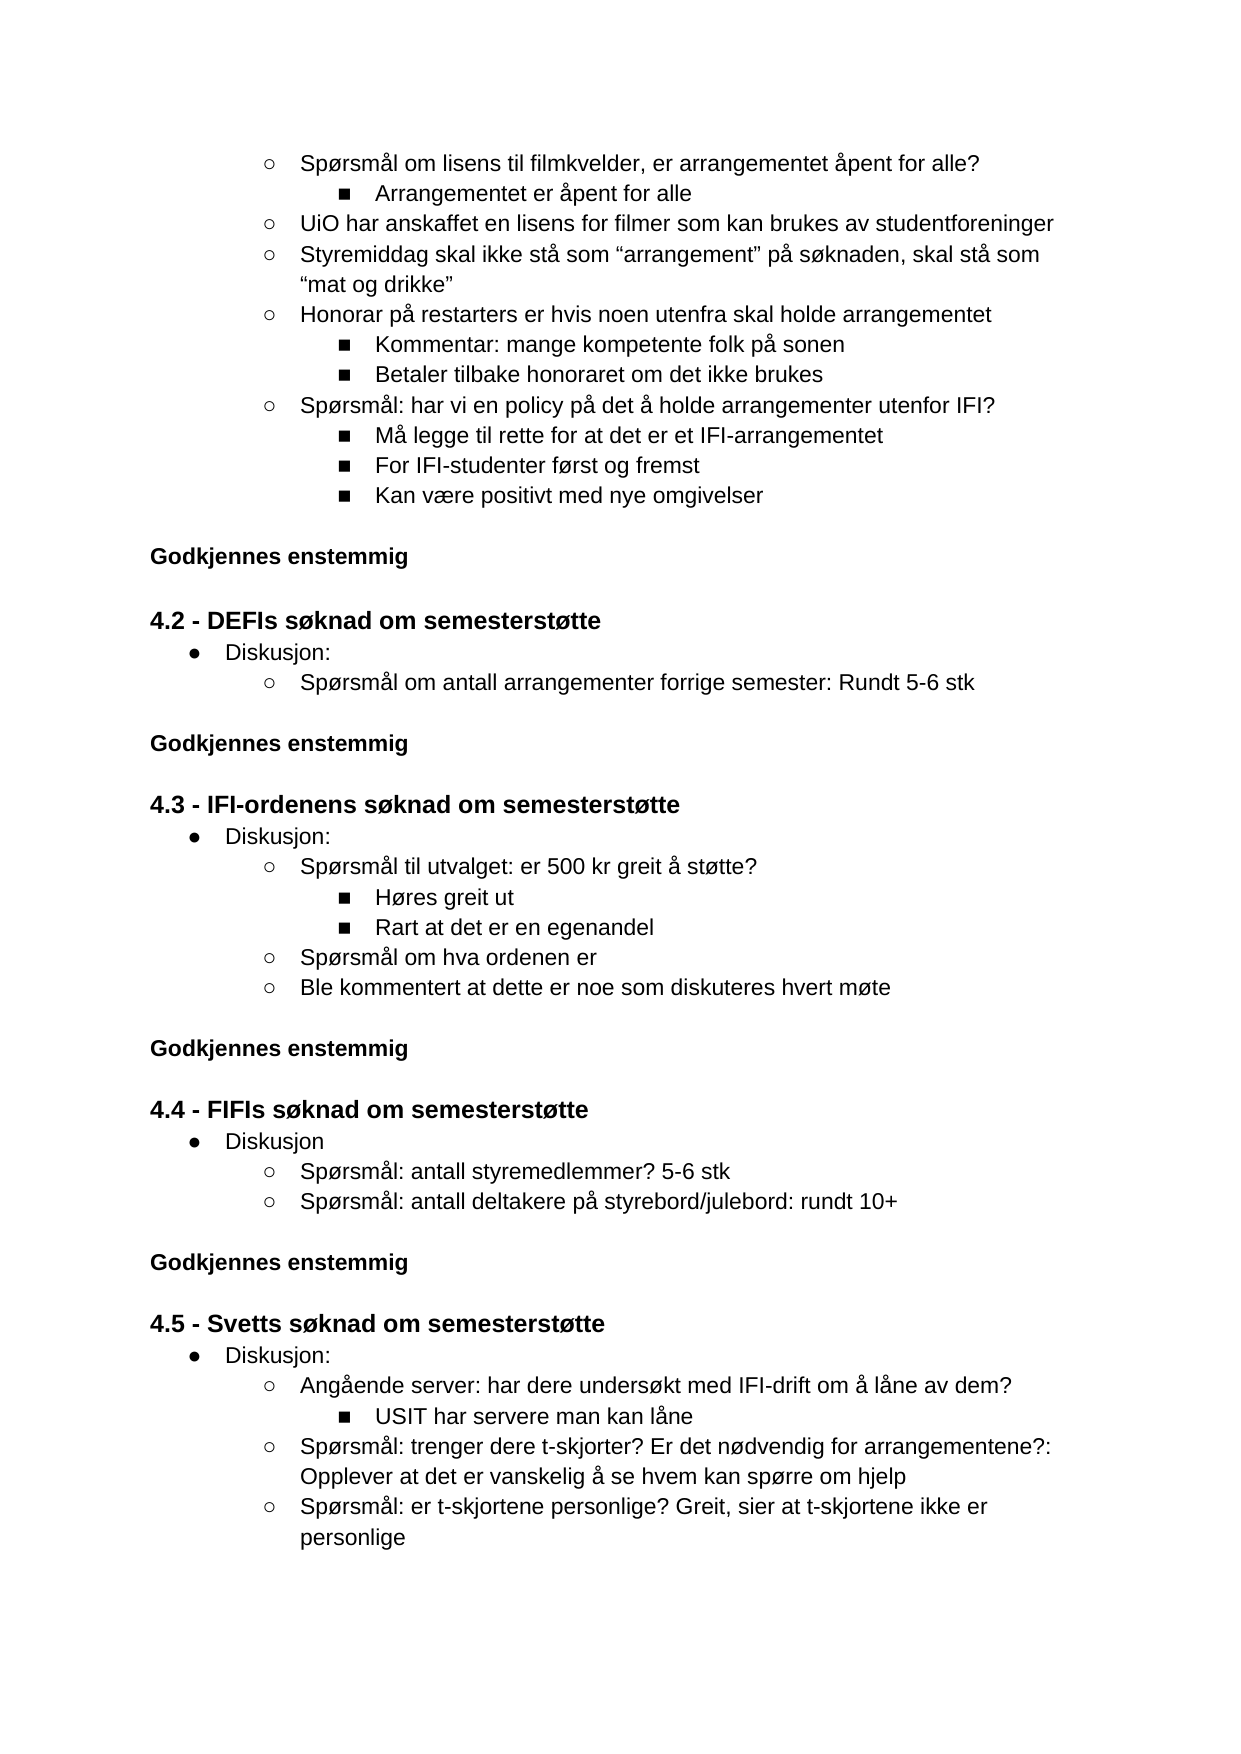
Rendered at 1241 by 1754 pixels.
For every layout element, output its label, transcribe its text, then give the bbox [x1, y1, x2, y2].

text 4.3 - IFI-ordenens søknad om semesterstøtte [150, 790, 1090, 819]
text 4.2 - DEFIs søknad om semesterstøtte [150, 606, 1090, 635]
list Betaler tilbake honoraret om det ikke brukes [337, 361, 1090, 388]
list Spørsmål: antall styremedlemmer? 5-6 stk [262, 1158, 1090, 1184]
list Styremiddag skal ikke stå som “arrangement” på søknaden, skal stå som “mat og drikke” [262, 241, 1090, 297]
list Høres greit ut [337, 883, 1090, 910]
list Arrangementet er åpent for alle [337, 180, 1090, 207]
text 4.4 - FIFIs søknad om semesterstøtte [150, 1095, 1090, 1124]
text 4.5 - Svetts søknad om semesterstøtte [150, 1309, 1090, 1338]
list USIT har servere man kan låne [337, 1403, 1090, 1429]
list Spørsmål om hva ordenen er [262, 944, 1090, 970]
list Spørsmål til utvalget: er 500 kr greit å støtte? [262, 853, 1090, 879]
list Diskusjon [187, 1128, 1090, 1154]
text Godkjennes enstemmig [150, 543, 1090, 569]
list Spørsmål om antall arrangementer forrige semester: Rundt 5-6 stk [262, 669, 1090, 696]
list Spørsmål: trenger dere t-skjorter? Er det nødvendig for arrangementene?: Opplever at det er vanskelig å se hvem kan spørre om hjelp [262, 1433, 1090, 1489]
list Kommentar: mange kompetente folk på sonen [337, 331, 1090, 358]
list Diskusjon: [187, 1342, 1090, 1368]
list For IFI-studenter først og fremst [337, 452, 1090, 478]
list Må legge til rette for at det er et IFI-arrangementet [337, 422, 1090, 448]
list Spørsmål: antall deltakere på styrebord/julebord: rundt 10+ [262, 1188, 1090, 1215]
list Honorar på restarters er hvis noen utenfra skal holde arrangementet [262, 301, 1090, 327]
text Godkjennes enstemmig [150, 729, 1090, 756]
text Godkjennes enstemmig [150, 1249, 1090, 1275]
list Spørsmål: er t-skjortene personlige? Greit, sier at t-skjortene ikke er personlige [262, 1493, 1090, 1550]
list Diskusjon: [187, 639, 1090, 665]
list Angående server: har dere undersøkt med IFI-drift om å låne av dem? [262, 1372, 1090, 1399]
list Diskusjon: [187, 823, 1090, 849]
list Rart at det er en egenandel [337, 914, 1090, 940]
text Godkjennes enstemmig [150, 1034, 1090, 1061]
list Spørsmål om lisens til filmkvelder, er arrangementet åpent for alle? [262, 150, 1090, 176]
list Spørsmål: har vi en policy på det å holde arrangementer utenfor IFI? [262, 392, 1090, 418]
list Ble kommentert at dette er noe som diskuteres hvert møte [262, 974, 1090, 1000]
list UiO har anskaffet en lisens for filmer som kan brukes av studentforeninger [262, 210, 1090, 237]
list Kan være positivt med nye omgivelser [337, 482, 1090, 509]
